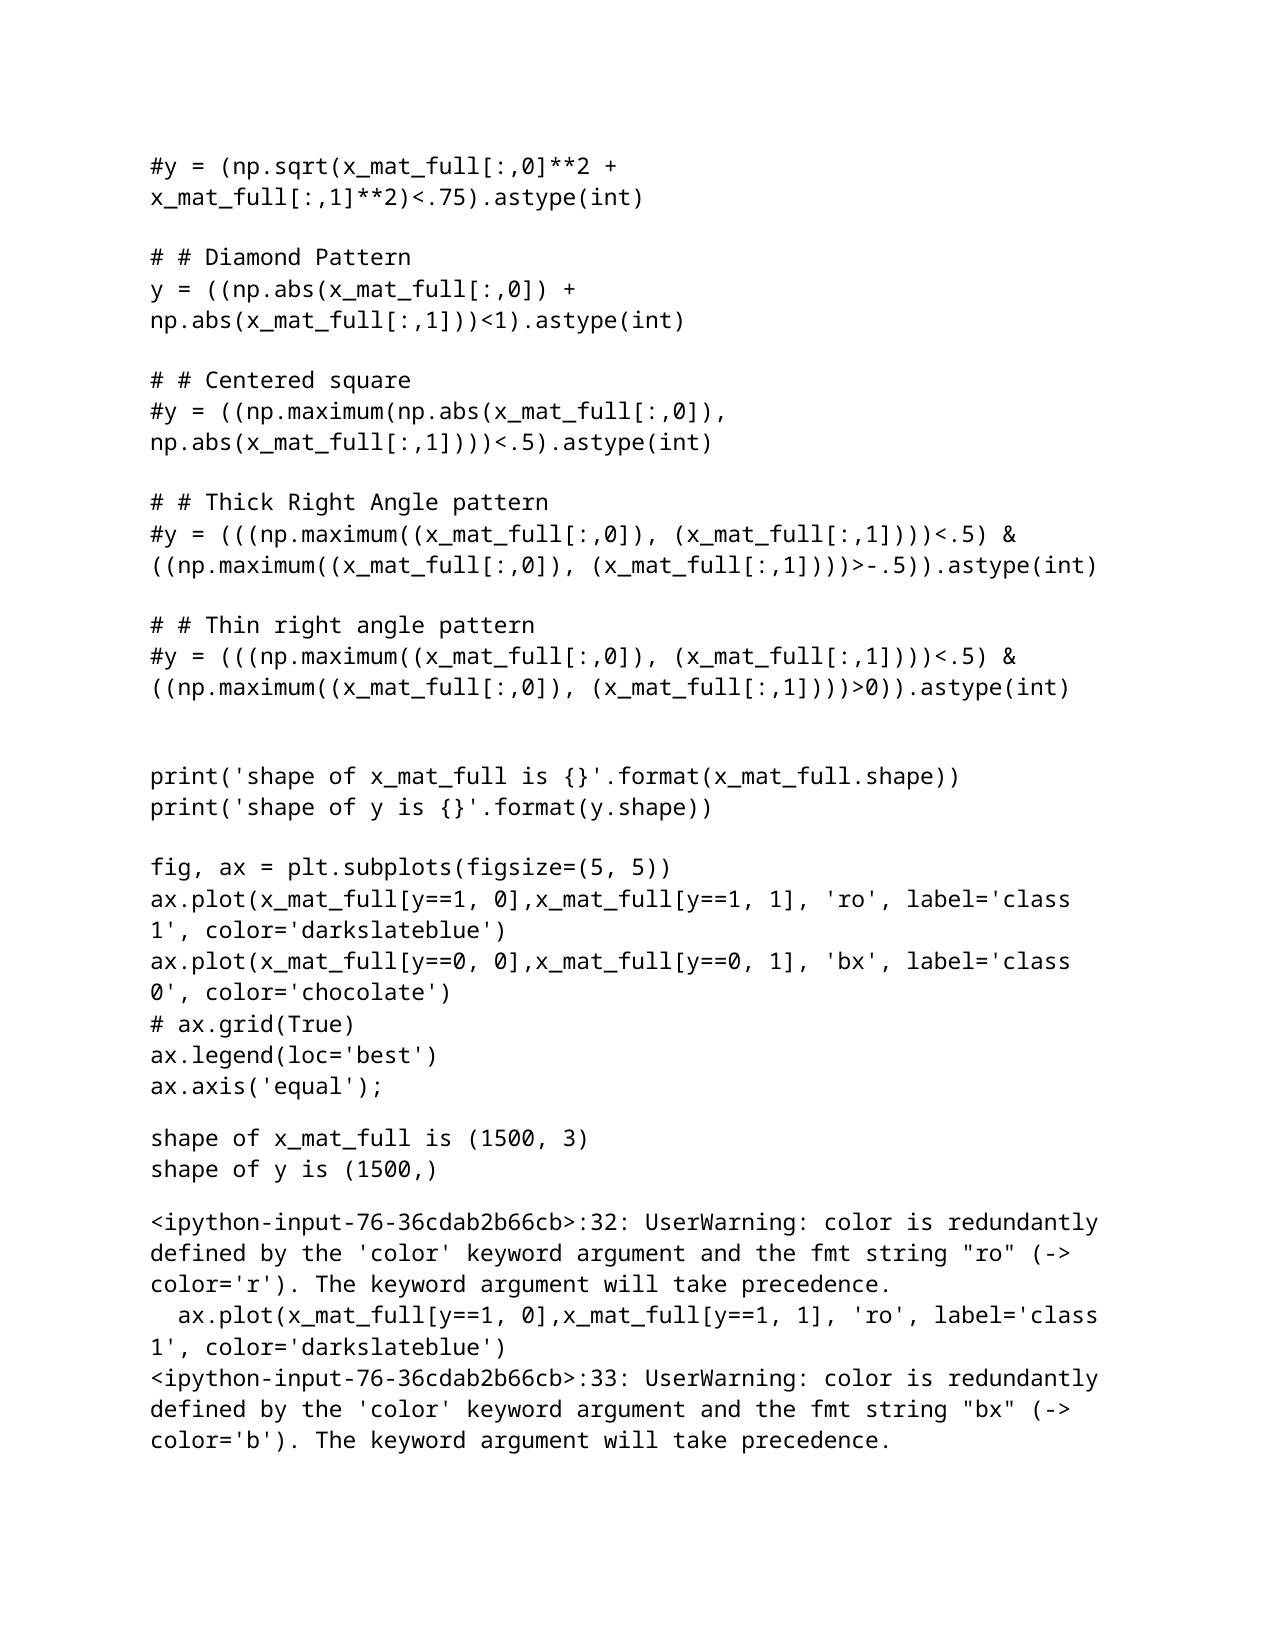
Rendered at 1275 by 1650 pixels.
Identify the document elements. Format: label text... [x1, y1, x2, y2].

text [150, 1205, 1125, 1455]
text shape of x_mat_full is (1500, 3) shape of y is (1500,) [150, 1122, 1125, 1184]
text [150, 150, 1125, 1101]
